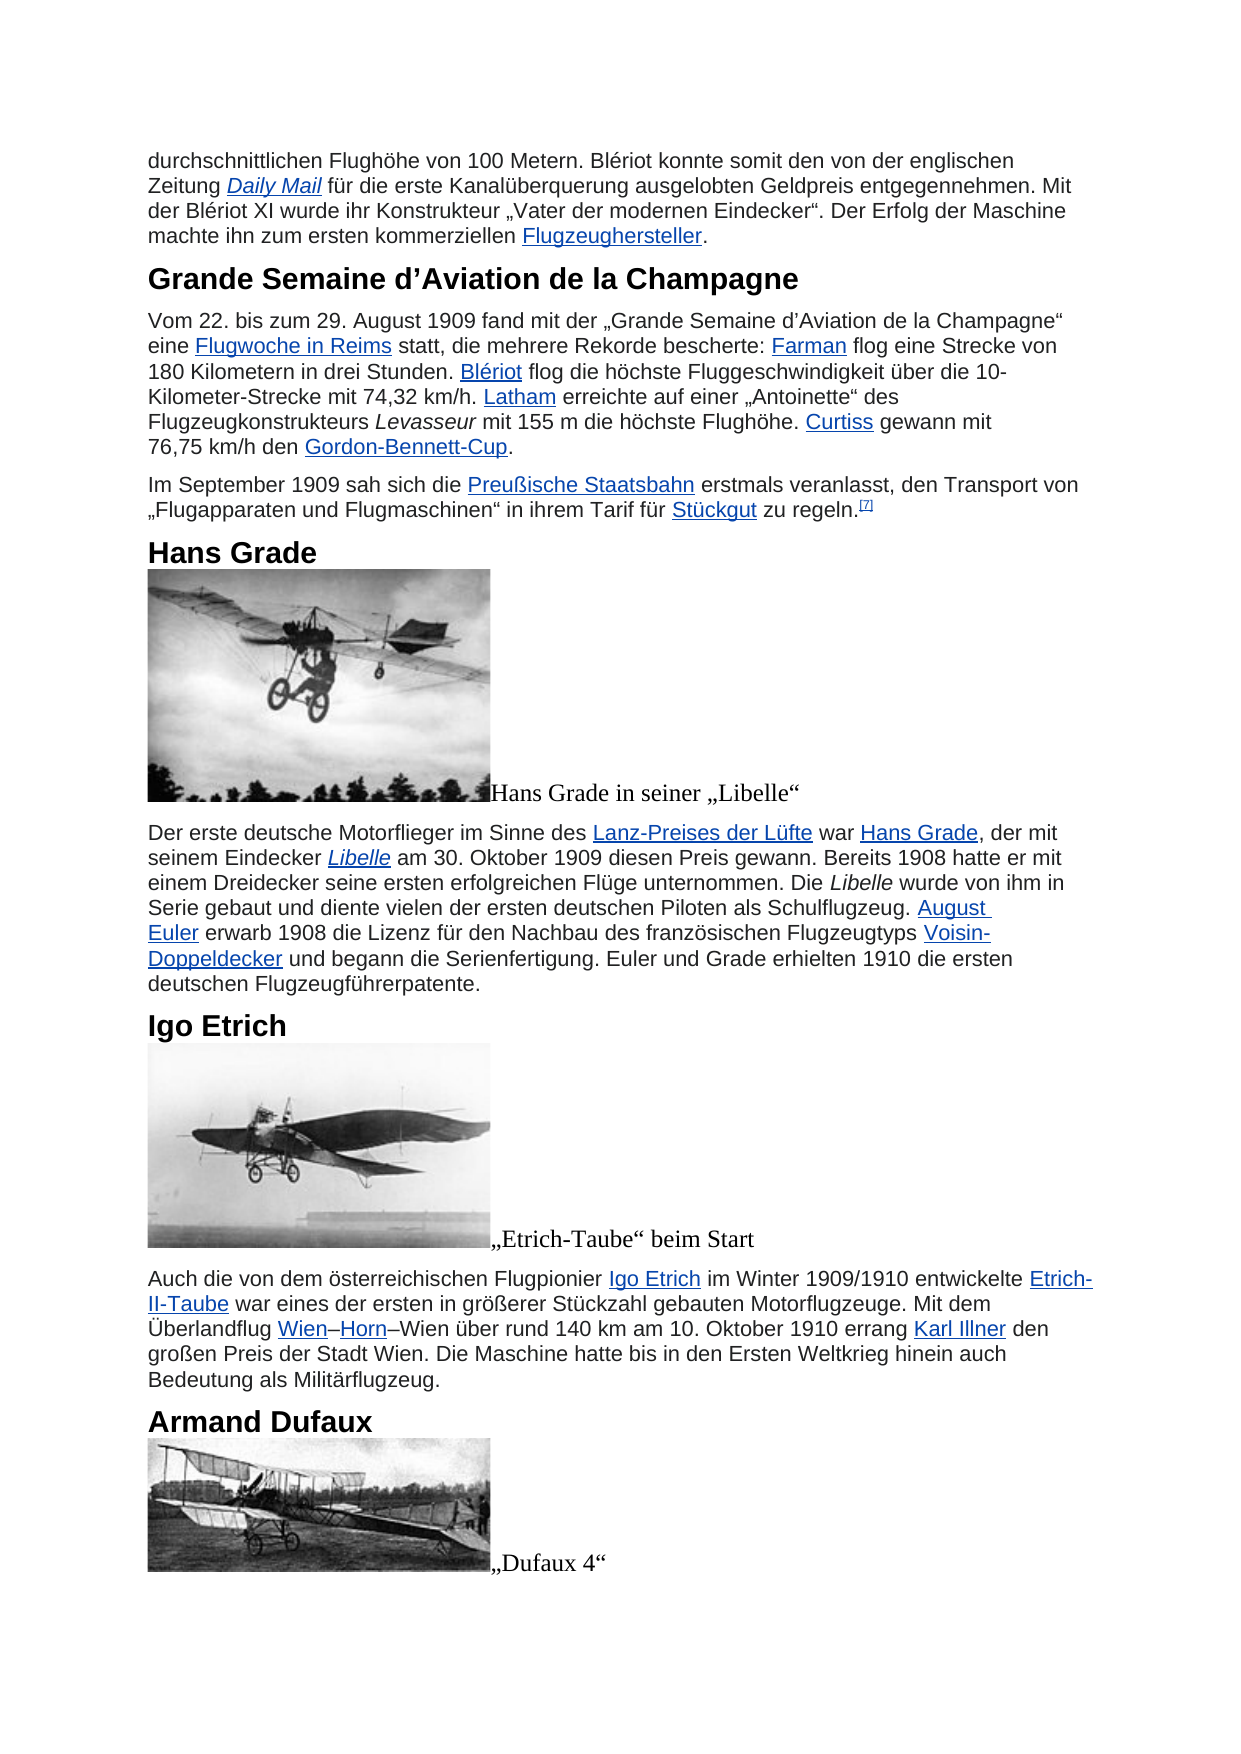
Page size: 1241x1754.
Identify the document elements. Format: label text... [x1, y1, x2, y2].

text Grande Semaine d’Aviation de la Champagne [148, 261, 1093, 296]
text Armand Dufaux [148, 1404, 1093, 1439]
text Im September 1909 sah sich die Preußische Staatsbahn erstmals veranlasst, den Transport von „Flugapparaten und Flugmaschinen“ in ihrem Tarif für Stückgut zu regeln.[7] [148, 472, 1093, 522]
text Igo Etrich [148, 1008, 1093, 1043]
text Auch die von dem österreichischen Flugpionier Igo Etrich im Winter 1909/1910 entwickelte Etrich-II-Taube war eines der ersten in größerer Stückzahl gebauten Motorflugzeuge. Mit dem Überlandflug Wien–Horn–Wien über rund 140 km am 10. Oktober 1910 errang Karl Illner den großen Preis der Stadt Wien. Die Maschine hatte bis in den Ersten Weltkrieg hinein auch Bedeutung als Militärflugzeug. [148, 1266, 1093, 1392]
picture [147, 1043, 491, 1248]
text Der erste deutsche Motorflieger im Sinne des Lanz-Preises der Lüfte war Hans Grade, der mit seinem Eindecker Libelle am 30. Oktober 1909 diesen Preis gewann. Bereits 1908 hatte er mit einem Dreidecker seine ersten erfolgreichen Flüge unternommen. Die Libelle wurde von ihm in Serie gebaut und diente vielen der ersten deutschen Piloten als Schulflugzeug. August Euler erwarb 1908 die Lizenz für den Nachbau des französischen Flugzeugtyps Voisin-Doppeldecker und begann die Serienfertigung. Euler und Grade erhielten 1910 die ersten deutschen Flugzeugführerpatente. [148, 819, 1093, 996]
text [148, 148, 1093, 248]
picture [147, 569, 491, 802]
picture [147, 1438, 491, 1572]
text Hans Grade [148, 535, 1093, 570]
text Vom 22. bis zum 29. August 1909 fand mit der „Grande Semaine d’Aviation de la Champagne“ eine Flugwoche in Reims statt, die mehrere Rekorde bescherte: Farman flog eine Strecke von 180 Kilometern in drei Stunden. Blériot flog die höchste Fluggeschwindigkeit über die 10-Kilometer-Strecke mit 74,32 km/h. Latham erreichte auf einer „Antoinette“ des Flugzeugkonstrukteurs Levasseur mit 155 m die höchste Flughöhe. Curtiss gewann mit 76,75 km/h den Gordon-Bennett-Cup. [148, 308, 1093, 459]
